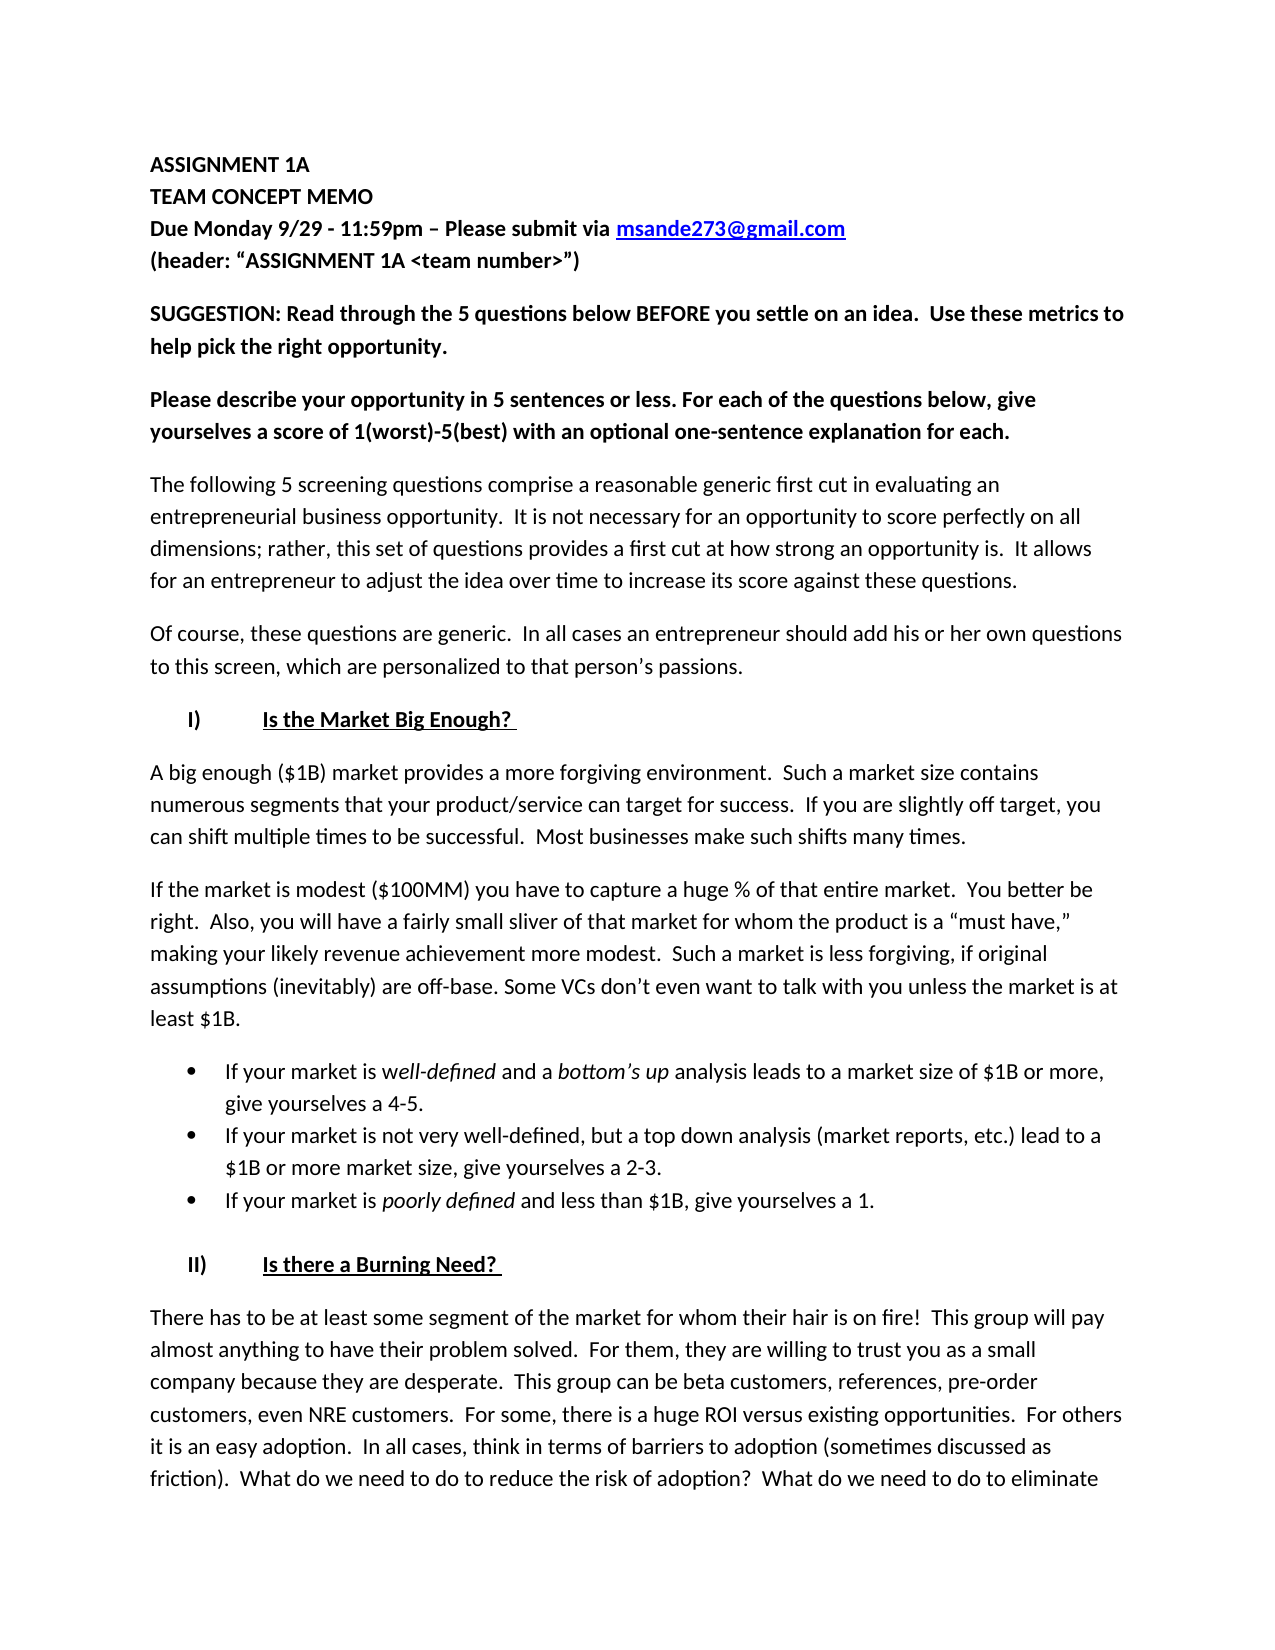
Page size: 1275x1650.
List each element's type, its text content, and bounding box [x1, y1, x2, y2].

text ASSIGNMENT 1A [150, 150, 1125, 178]
text A big enough ($1B) market provides a more forgiving environment. Such a market size contains numerous segments that your product/service can target for success. If you are slightly off target, you can shift multiple times to be successful. Most businesses make such shifts many times. [150, 758, 1125, 850]
list If your market is well-defined and a bottom’s up analysis leads to a market size of $1B or more, give yourselves a 4-5. [187, 1057, 1125, 1117]
list If your market is not very well-defined, but a top down analysis (market reports, etc.) lead to a $1B or more market size, give yourselves a 2-3. [187, 1121, 1125, 1182]
list If your market is poorly defined and less than $1B, give yourselves a 1. [187, 1186, 1125, 1214]
text The following 5 screening questions comprise a reasonable generic first cut in evaluating an entrepreneurial business opportunity. It is not necessary for an opportunity to score perfectly on all dimensions; rather, this set of questions provides a first cut at how strong an opportunity is. It allows for an entrepreneur to adjust the idea over time to increase its score against these questions. [150, 470, 1125, 594]
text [150, 1303, 1125, 1492]
list Is the Market Big Enough? [187, 705, 1125, 733]
text TEAM CONCEPT MEMO [150, 182, 1125, 210]
text If the market is modest ($100MM) you have to capture a huge % of that entire market. You better be right. Also, you will have a fairly small sliver of that market for whom the product is a “must have,” making your likely revenue achievement more modest. Such a market is less forgiving, if original assumptions (inevitably) are off-base. Some VCs don’t even want to talk with you unless the market is at least $1B. [150, 875, 1125, 1032]
text Please describe your opportunity in 5 sentences or less. For each of the questions below, give yourselves a score of 1(worst)-5(best) with an optional one-sentence explanation for each. [150, 385, 1125, 445]
text Due Monday 9/29 - 11:59pm – Please submit via msande273@gmail.com (header: “ASSIGNMENT 1A <team number>”) [150, 214, 1125, 274]
list Is there a Burning Need? [187, 1250, 1125, 1278]
text SUGGESTION: Read through the 5 questions below BEFORE you settle on an idea. Use these metrics to help pick the right opportunity. [150, 299, 1125, 360]
text Of course, these questions are generic. In all cases an entrepreneur should add his or her own questions to this screen, which are personalized to that person’s passions. [150, 619, 1125, 680]
